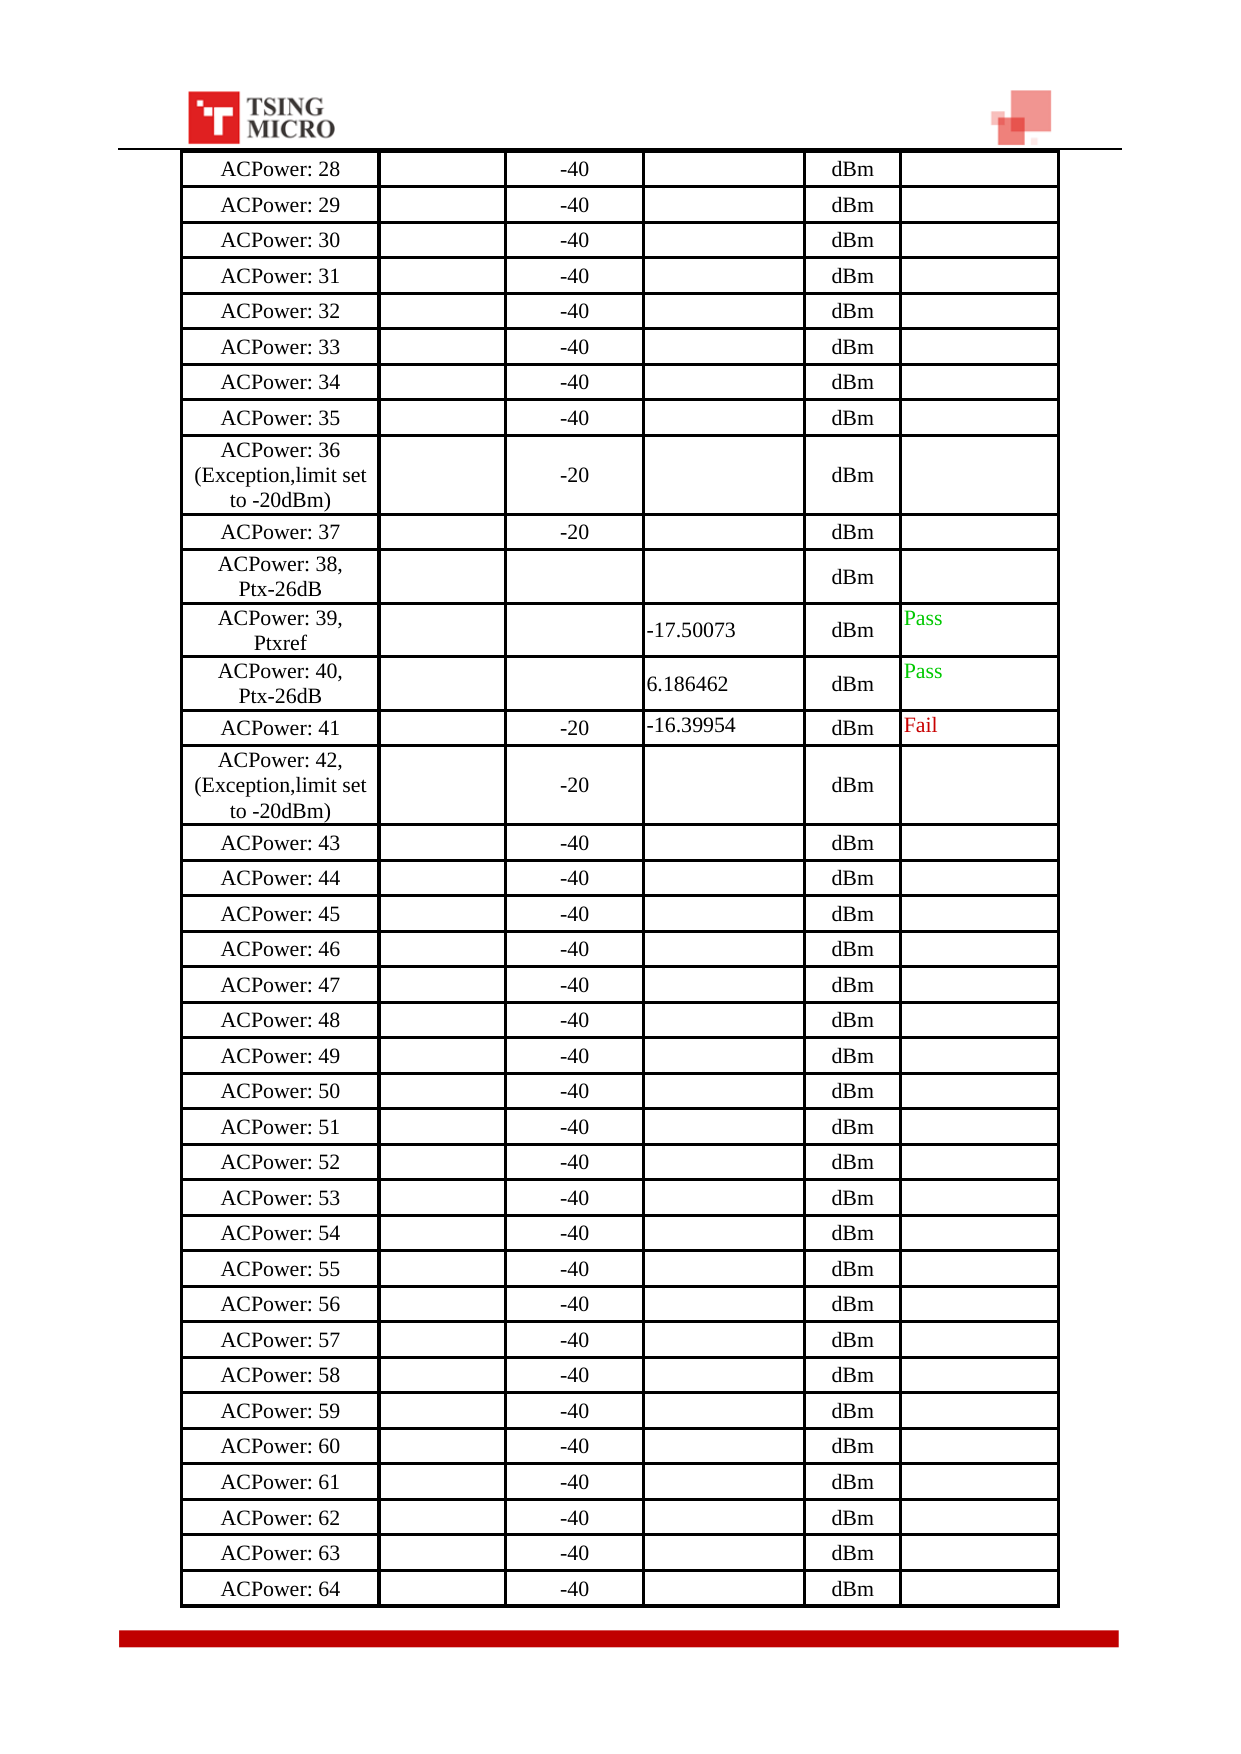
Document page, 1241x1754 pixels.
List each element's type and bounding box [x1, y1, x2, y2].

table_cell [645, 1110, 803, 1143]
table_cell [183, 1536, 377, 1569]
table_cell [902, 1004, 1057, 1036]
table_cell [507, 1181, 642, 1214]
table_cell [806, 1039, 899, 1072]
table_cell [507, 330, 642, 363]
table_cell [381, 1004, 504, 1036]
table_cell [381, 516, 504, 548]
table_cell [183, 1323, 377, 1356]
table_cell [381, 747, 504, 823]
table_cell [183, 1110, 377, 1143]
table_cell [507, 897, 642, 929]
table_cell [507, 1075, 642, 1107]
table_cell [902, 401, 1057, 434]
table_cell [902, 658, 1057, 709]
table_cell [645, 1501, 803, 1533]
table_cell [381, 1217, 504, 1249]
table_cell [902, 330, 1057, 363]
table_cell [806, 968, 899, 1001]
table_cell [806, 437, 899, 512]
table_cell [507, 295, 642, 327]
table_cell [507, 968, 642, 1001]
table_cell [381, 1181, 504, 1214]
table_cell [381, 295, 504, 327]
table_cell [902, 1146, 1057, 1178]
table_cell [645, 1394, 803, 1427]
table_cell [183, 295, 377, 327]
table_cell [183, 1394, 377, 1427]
picture [118, 1629, 1121, 1651]
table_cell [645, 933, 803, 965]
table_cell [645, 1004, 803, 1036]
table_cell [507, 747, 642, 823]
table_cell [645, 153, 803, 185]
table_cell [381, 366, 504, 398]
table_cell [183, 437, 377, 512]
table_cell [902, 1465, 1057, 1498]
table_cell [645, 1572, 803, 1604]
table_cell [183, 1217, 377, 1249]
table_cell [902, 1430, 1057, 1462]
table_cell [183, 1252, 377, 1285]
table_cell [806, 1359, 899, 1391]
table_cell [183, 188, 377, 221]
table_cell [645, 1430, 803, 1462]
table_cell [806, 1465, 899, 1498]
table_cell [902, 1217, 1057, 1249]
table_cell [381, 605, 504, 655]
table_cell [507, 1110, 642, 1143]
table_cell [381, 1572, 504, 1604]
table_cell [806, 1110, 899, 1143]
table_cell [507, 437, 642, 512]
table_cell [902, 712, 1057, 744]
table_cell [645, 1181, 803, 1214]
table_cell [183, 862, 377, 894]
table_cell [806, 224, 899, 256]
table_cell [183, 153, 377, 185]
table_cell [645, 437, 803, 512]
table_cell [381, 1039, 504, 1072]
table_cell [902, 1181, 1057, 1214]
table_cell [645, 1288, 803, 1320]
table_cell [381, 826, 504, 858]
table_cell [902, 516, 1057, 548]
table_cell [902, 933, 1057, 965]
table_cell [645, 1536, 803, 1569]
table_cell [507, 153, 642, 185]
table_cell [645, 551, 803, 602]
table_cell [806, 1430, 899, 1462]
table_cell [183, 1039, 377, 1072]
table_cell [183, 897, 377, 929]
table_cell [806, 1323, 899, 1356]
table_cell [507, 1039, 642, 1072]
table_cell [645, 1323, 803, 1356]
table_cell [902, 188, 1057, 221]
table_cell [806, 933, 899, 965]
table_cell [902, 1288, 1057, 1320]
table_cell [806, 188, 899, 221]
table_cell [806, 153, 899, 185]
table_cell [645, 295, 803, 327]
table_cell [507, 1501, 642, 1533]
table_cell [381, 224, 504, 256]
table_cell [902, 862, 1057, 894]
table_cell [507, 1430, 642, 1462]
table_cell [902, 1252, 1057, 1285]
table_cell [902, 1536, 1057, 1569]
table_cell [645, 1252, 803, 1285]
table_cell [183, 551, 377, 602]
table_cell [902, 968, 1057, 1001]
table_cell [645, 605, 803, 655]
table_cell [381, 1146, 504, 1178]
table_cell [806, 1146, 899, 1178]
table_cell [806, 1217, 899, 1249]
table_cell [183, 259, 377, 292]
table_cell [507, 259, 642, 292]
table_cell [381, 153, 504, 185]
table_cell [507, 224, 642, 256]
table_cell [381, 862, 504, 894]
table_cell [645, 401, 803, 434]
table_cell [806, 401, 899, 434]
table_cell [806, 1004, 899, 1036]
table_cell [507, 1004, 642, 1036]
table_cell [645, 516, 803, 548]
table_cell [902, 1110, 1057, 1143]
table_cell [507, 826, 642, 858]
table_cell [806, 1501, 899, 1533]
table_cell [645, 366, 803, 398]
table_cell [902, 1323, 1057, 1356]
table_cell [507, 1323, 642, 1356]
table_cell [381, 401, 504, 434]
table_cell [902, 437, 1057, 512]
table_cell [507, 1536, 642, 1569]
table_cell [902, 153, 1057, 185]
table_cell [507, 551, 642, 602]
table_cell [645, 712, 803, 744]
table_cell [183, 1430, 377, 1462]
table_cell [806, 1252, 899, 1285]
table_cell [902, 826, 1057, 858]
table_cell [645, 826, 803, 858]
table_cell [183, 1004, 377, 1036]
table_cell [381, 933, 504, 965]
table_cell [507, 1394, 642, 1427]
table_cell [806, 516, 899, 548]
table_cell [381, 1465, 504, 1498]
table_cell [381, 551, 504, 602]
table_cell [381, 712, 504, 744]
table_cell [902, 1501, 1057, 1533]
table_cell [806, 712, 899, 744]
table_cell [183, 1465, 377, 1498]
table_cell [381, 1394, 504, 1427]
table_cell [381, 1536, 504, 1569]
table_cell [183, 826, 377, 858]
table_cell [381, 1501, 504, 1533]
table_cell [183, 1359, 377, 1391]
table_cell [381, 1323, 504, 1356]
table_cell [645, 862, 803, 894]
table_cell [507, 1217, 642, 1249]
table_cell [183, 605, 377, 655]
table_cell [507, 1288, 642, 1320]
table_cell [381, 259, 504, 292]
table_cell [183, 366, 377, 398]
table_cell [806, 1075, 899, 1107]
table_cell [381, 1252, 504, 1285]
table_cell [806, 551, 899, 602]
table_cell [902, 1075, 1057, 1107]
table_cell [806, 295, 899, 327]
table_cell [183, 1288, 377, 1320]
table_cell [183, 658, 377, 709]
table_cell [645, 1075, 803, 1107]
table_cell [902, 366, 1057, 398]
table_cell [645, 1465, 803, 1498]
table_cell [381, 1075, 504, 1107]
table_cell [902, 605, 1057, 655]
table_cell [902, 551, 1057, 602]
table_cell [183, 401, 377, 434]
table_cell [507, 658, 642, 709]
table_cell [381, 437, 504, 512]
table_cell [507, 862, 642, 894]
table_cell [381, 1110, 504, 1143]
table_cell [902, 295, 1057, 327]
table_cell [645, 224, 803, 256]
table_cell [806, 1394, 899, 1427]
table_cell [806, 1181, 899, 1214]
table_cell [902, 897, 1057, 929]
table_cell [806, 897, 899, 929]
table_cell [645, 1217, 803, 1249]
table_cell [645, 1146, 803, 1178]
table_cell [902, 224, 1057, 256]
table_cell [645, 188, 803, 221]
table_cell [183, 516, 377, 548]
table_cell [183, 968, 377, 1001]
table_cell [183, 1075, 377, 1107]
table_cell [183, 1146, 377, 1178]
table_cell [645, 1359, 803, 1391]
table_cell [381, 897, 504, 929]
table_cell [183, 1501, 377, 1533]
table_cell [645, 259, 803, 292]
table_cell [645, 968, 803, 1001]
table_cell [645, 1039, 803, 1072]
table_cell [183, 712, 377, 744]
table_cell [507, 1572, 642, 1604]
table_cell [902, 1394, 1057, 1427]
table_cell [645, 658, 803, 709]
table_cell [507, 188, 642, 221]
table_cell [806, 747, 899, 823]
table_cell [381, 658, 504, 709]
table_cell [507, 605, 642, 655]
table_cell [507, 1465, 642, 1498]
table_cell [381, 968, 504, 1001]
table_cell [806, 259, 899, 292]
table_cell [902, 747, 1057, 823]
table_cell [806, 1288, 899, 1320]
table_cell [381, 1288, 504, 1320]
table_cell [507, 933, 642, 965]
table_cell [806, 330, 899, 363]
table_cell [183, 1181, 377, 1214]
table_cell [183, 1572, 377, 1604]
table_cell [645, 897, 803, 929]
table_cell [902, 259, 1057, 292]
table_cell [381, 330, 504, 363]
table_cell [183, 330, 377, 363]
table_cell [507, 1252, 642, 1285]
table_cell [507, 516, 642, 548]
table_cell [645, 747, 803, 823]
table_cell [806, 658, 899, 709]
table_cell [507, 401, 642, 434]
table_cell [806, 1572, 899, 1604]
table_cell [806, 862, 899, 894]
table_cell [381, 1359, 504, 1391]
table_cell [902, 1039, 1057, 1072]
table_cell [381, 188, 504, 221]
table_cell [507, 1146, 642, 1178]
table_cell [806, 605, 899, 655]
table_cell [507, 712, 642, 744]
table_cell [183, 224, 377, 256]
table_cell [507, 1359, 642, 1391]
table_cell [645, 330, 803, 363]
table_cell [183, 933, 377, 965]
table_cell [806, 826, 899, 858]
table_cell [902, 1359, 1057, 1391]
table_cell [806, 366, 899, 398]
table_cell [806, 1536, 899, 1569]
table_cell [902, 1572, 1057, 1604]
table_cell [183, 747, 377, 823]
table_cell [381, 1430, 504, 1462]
picture [187, 88, 1053, 146]
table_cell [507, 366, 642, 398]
